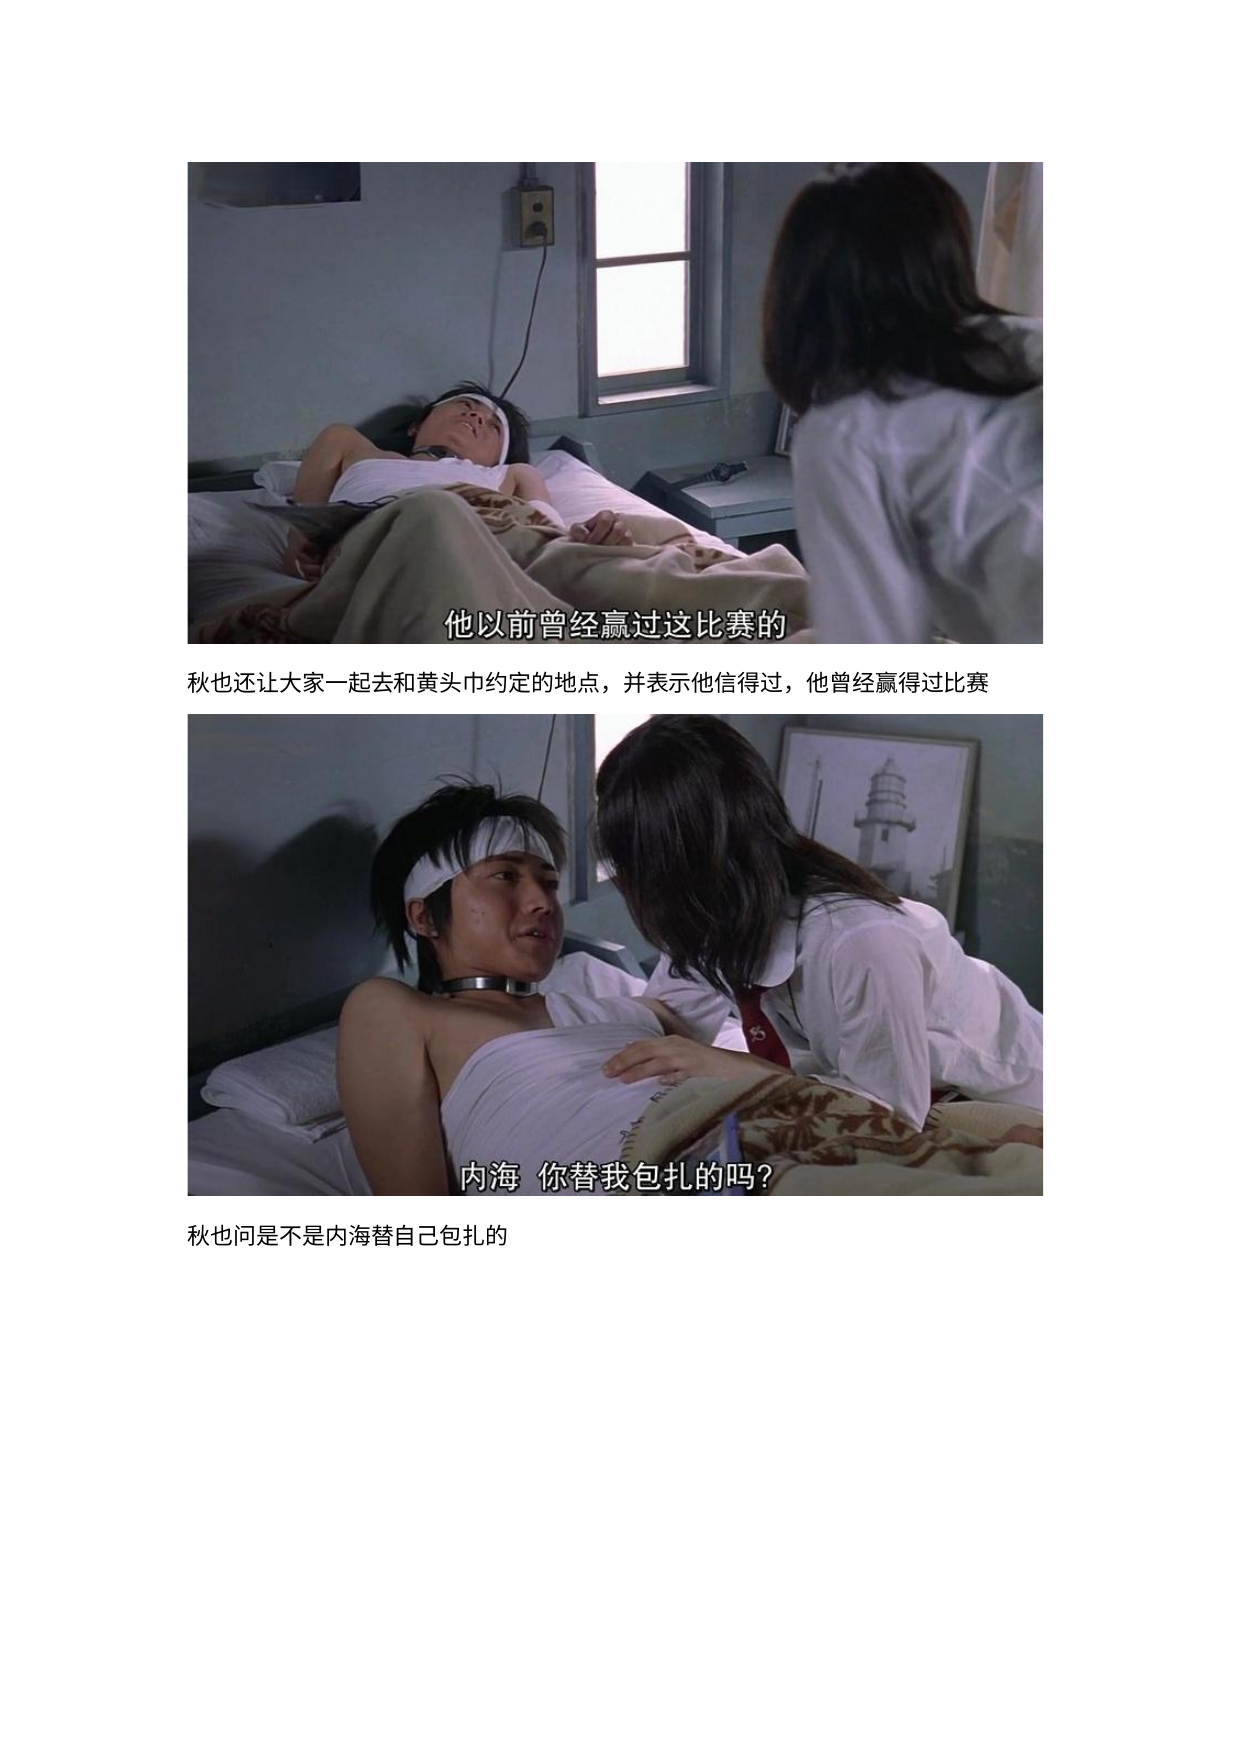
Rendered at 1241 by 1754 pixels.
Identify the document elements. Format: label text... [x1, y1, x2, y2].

picture [187, 162, 1044, 644]
text 秋也还让大家一起去和黄头巾约定的地点，并表示他信得过，他曾经赢得过比赛 [187, 649, 1053, 714]
picture [187, 714, 1044, 1196]
text 秋也问是不是内海替自己包扎的 [187, 1202, 1053, 1267]
